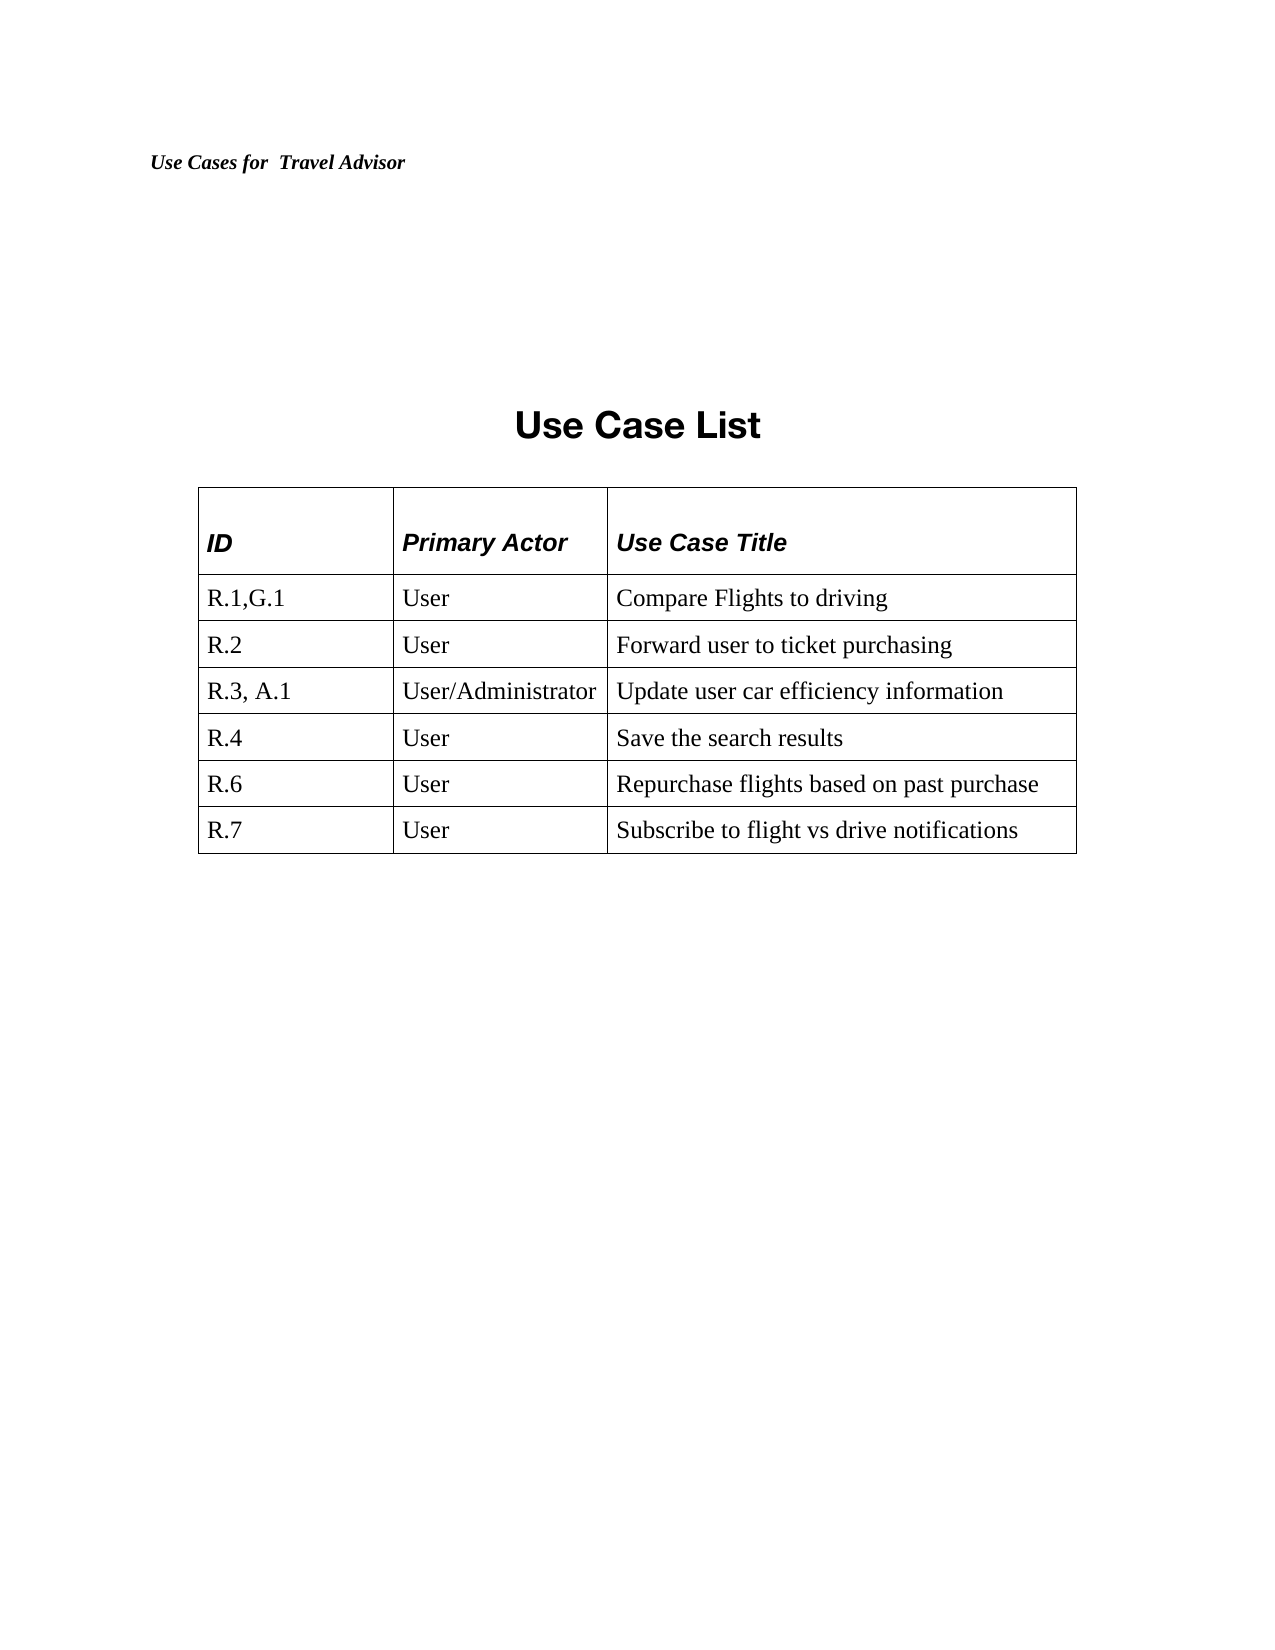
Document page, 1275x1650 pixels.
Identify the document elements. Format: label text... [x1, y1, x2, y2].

table_cell User [394, 575, 607, 620]
table_cell Save the search results [608, 714, 1076, 760]
title Use Case List [150, 402, 1125, 450]
table_cell User [394, 807, 607, 853]
table_cell R.2 [199, 621, 393, 667]
table_header Primary Actor [394, 488, 607, 574]
table_cell R.3, A.1 [199, 668, 393, 713]
table_cell User [394, 621, 607, 667]
table_cell Forward user to ticket purchasing [608, 621, 1076, 667]
table_cell R.6 [199, 761, 393, 806]
table_cell R.7 [199, 807, 393, 853]
table_cell User [394, 714, 607, 760]
table_cell R.1,G.1 [199, 575, 393, 620]
table_header Use Case Title [608, 488, 1076, 574]
table_cell User [394, 761, 607, 806]
table_cell Subscribe to flight vs drive notifications [608, 807, 1076, 853]
table_cell Compare Flights to driving [608, 575, 1076, 620]
table_cell User/Administrator [394, 668, 607, 713]
table_cell Repurchase flights based on past purchase [608, 761, 1076, 806]
table_cell Update user car efficiency information [608, 668, 1076, 713]
table_header ID [199, 488, 393, 574]
table_cell R.4 [199, 714, 393, 760]
